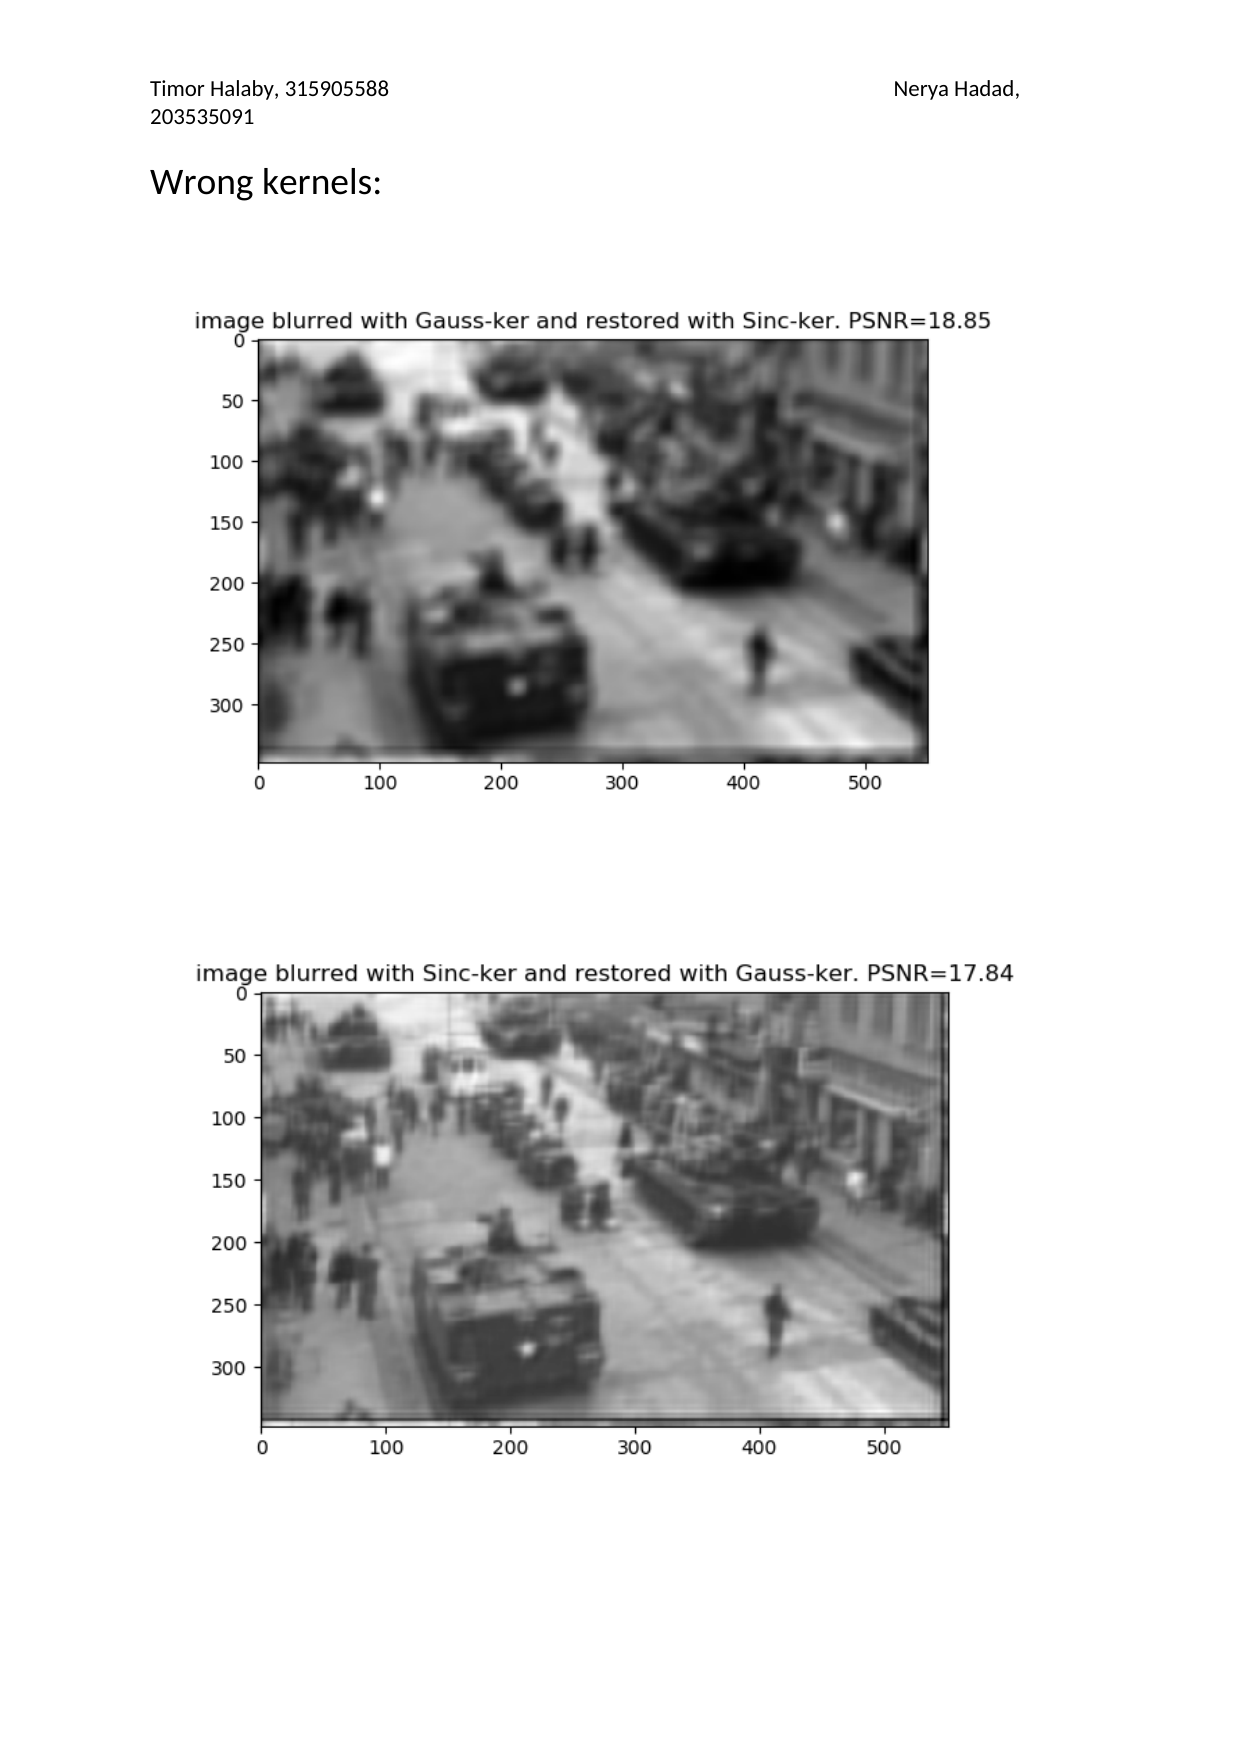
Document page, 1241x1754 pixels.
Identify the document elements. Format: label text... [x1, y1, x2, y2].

text Wrong kernels: [150, 158, 1090, 204]
picture [150, 223, 1014, 872]
picture [150, 873, 1037, 1539]
